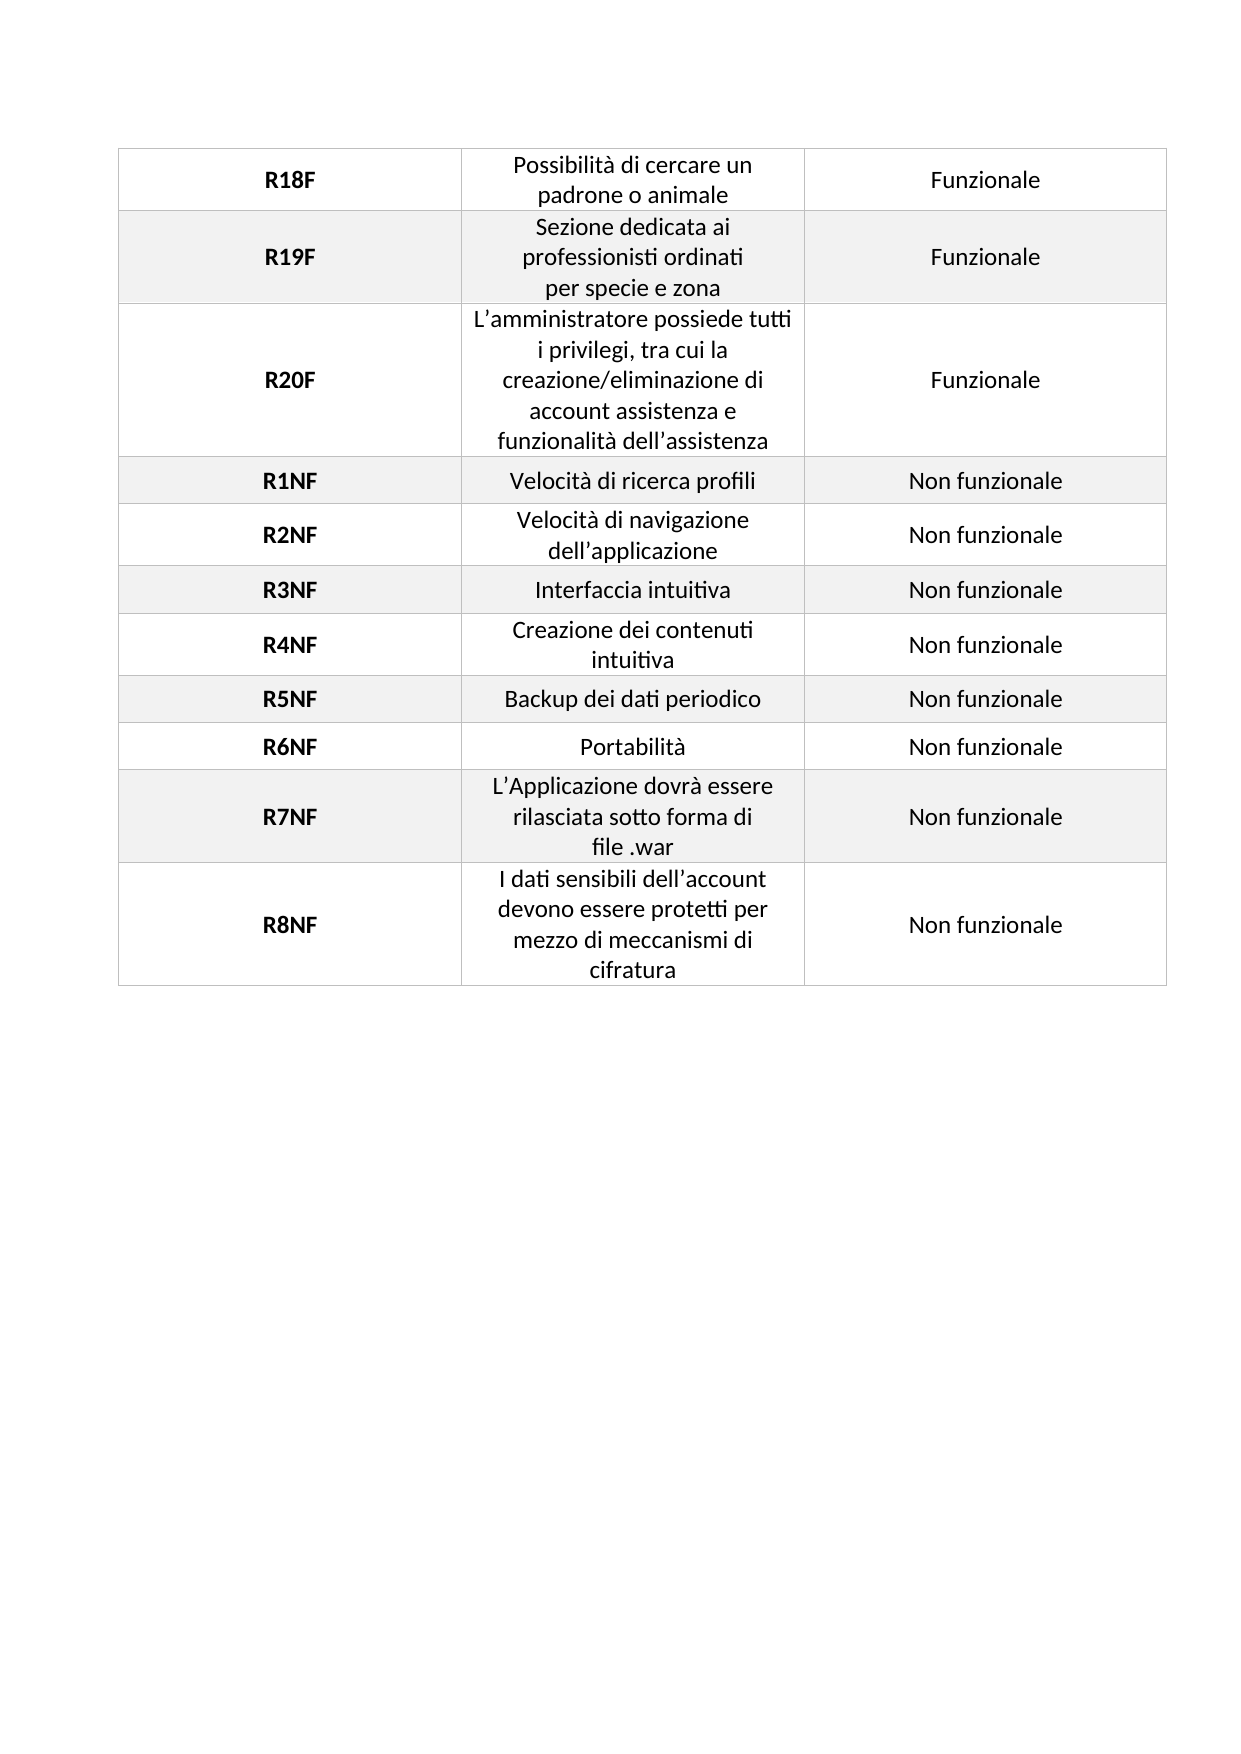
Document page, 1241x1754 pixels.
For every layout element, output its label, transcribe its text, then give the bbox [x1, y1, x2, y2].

table_cell Portabilità [462, 723, 804, 769]
table_cell R5NF [119, 676, 461, 722]
table_cell Funzionale [805, 149, 1166, 210]
table_cell L’Applicazione dovrà essere rilasciata sotto forma di file .war [462, 770, 804, 862]
table_cell Non funzionale [805, 566, 1166, 613]
table_cell R7NF [119, 770, 461, 862]
table_cell L’amministratore possiede tutti i privilegi, tra cui la creazione/eliminazione di account assistenza e funzionalità dell’assistenza [462, 304, 804, 456]
table_cell R18F [119, 149, 461, 210]
table_cell Non funzionale [805, 723, 1166, 769]
table_cell Creazione dei contenuti intuitiva [462, 614, 804, 675]
table_cell Velocità di navigazione dell’applicazione [462, 504, 804, 565]
table_cell R6NF [119, 723, 461, 769]
table_cell Velocità di ricerca profili [462, 457, 804, 503]
table_cell Possibilità di cercare un padrone o animale [462, 149, 804, 210]
table_cell Non funzionale [805, 614, 1166, 675]
table_cell Backup dei dati periodico [462, 676, 804, 722]
table_cell R4NF [119, 614, 461, 675]
table_cell R3NF [119, 566, 461, 613]
table_cell Non funzionale [805, 863, 1166, 985]
table_cell Non funzionale [805, 770, 1166, 862]
table_cell Non funzionale [805, 504, 1166, 565]
table_cell Interfaccia intuitiva [462, 566, 804, 613]
table_cell R20F [119, 304, 461, 456]
table_cell Sezione dedicata ai professionisti ordinati per specie e zona [462, 211, 804, 302]
table_cell R19F [119, 211, 461, 302]
table_cell R2NF [119, 504, 461, 565]
table_cell I dati sensibili dell’account devono essere protetti per mezzo di meccanismi di cifratura [462, 863, 804, 985]
table_cell R1NF [119, 457, 461, 503]
table_cell Funzionale [805, 304, 1166, 456]
table_cell R8NF [119, 863, 461, 985]
table_cell Non funzionale [805, 457, 1166, 503]
table_cell Non funzionale [805, 676, 1166, 722]
table_cell Funzionale [805, 211, 1166, 302]
